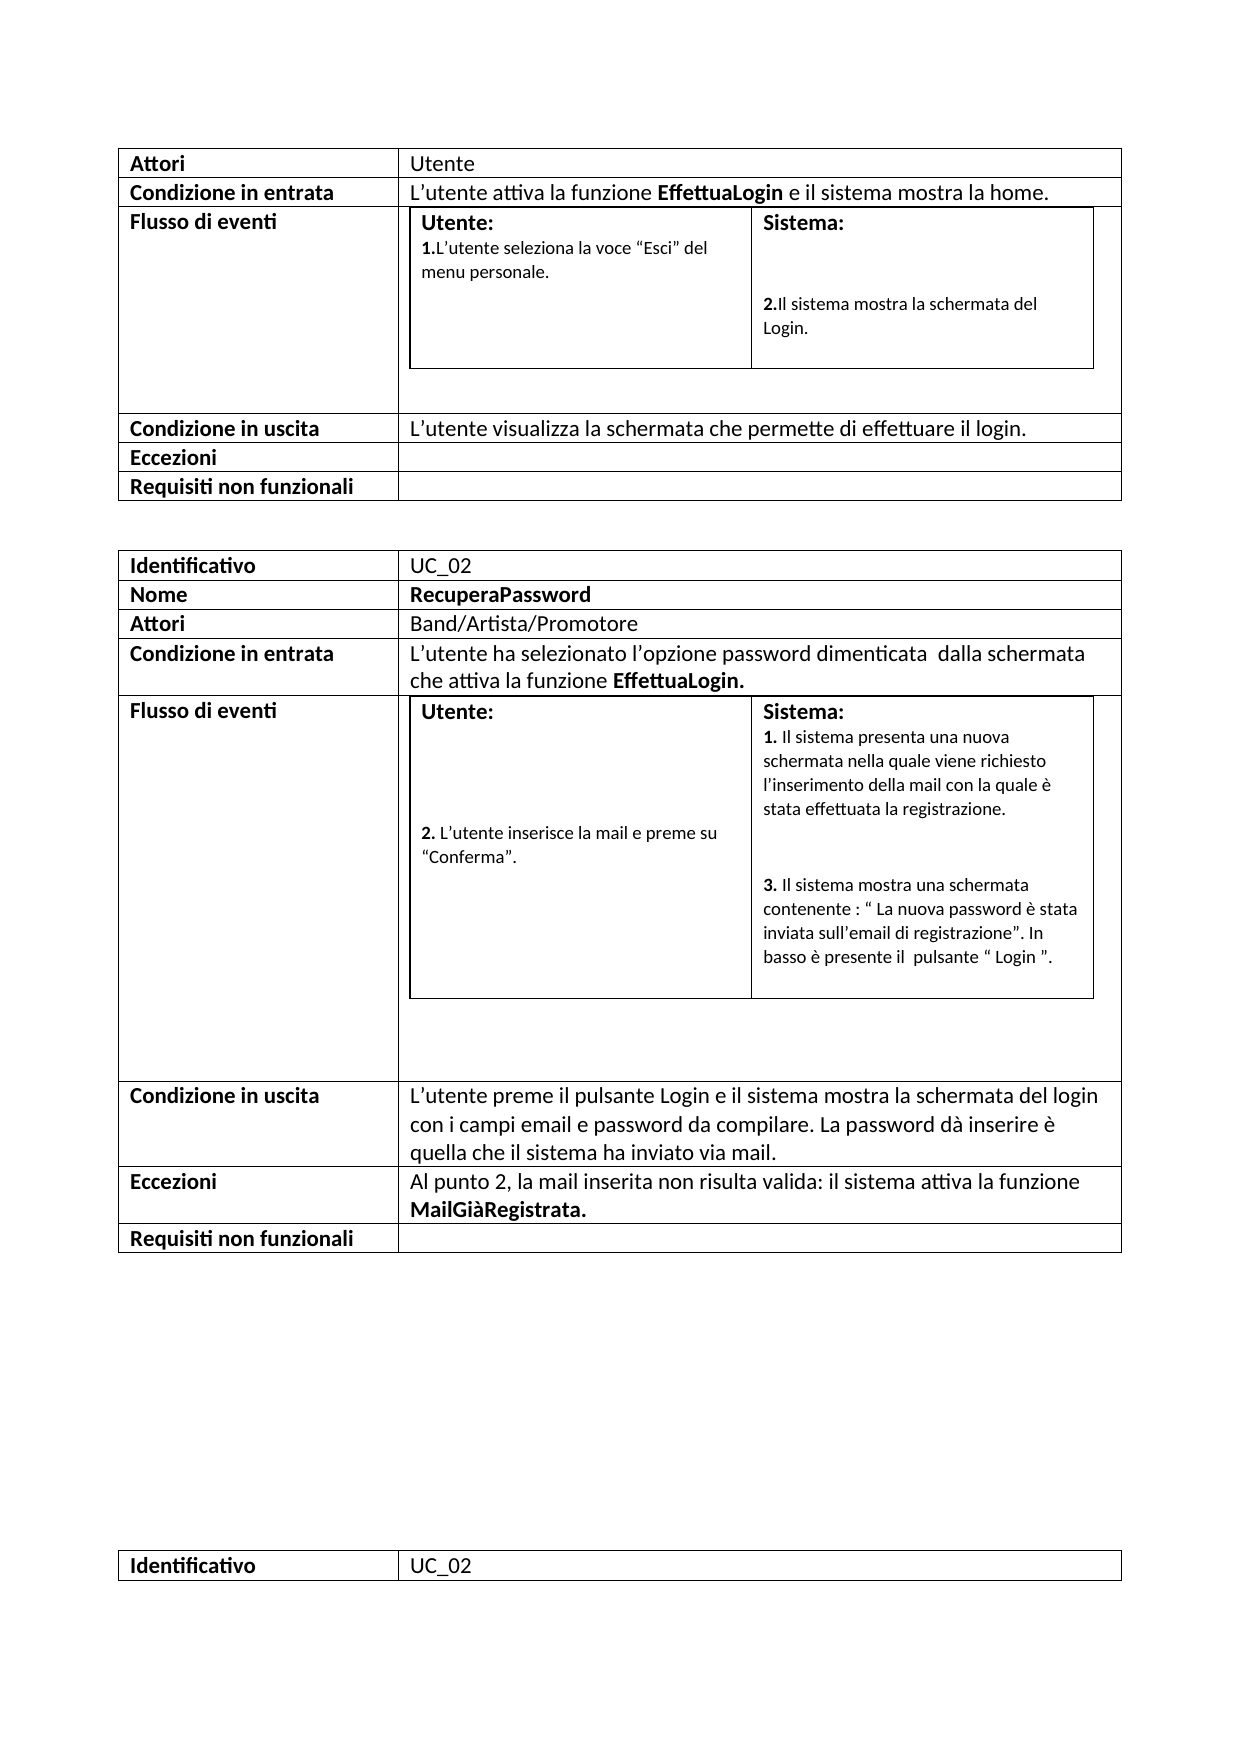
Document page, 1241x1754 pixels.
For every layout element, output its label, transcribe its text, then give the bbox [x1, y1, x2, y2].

table_cell Nome [119, 581, 398, 608]
table_cell Utente [399, 149, 1121, 177]
table_cell Flusso di eventi [119, 207, 398, 413]
table_cell [399, 472, 1121, 500]
table_cell Al punto 2, la mail inserita non risulta valida: il sistema attiva la funzione MailGiàRegistrata. [399, 1167, 1121, 1223]
table_cell Attori [119, 149, 398, 177]
table_header Identificativo [119, 551, 398, 579]
table_cell Flusso di eventi [119, 696, 398, 1081]
table_cell [399, 443, 1121, 471]
table_cell Attori [119, 610, 398, 638]
table_cell Condizione in uscita [119, 1082, 398, 1166]
table_cell L’utente ha selezionato l’opzione password dimenticata dalla schermata che attiva la funzione EffettuaLogin. [399, 639, 1121, 695]
table_header UC_02 [399, 551, 1121, 579]
table_cell Condizione in uscita [119, 414, 398, 442]
table_cell Condizione in entrata [119, 639, 398, 695]
table_header Identificativo [119, 1551, 398, 1579]
table_cell [399, 1224, 1121, 1252]
table_header UC_02 [399, 1551, 1121, 1579]
table_cell [399, 696, 1121, 1081]
table_cell L’utente attiva la funzione EffettuaLogin e il sistema mostra la home. [399, 178, 1121, 206]
table_cell RecuperaPassword [399, 581, 1121, 608]
table_cell Requisiti non funzionali [119, 472, 398, 500]
table_cell L’utente visualizza la schermata che permette di effettuare il login. [399, 414, 1121, 442]
table_cell Band/Artista/Promotore [399, 610, 1121, 638]
table_cell Condizione in entrata [119, 178, 398, 206]
table_cell Eccezioni [119, 443, 398, 471]
table_cell L’utente preme il pulsante Login e il sistema mostra la schermata del login con i campi email e password da compilare. La password dà inserire è quella che il sistema ha inviato via mail. [399, 1082, 1121, 1166]
table_cell Eccezioni [119, 1167, 398, 1223]
table_cell [399, 207, 1121, 413]
table_cell Requisiti non funzionali [119, 1224, 398, 1252]
